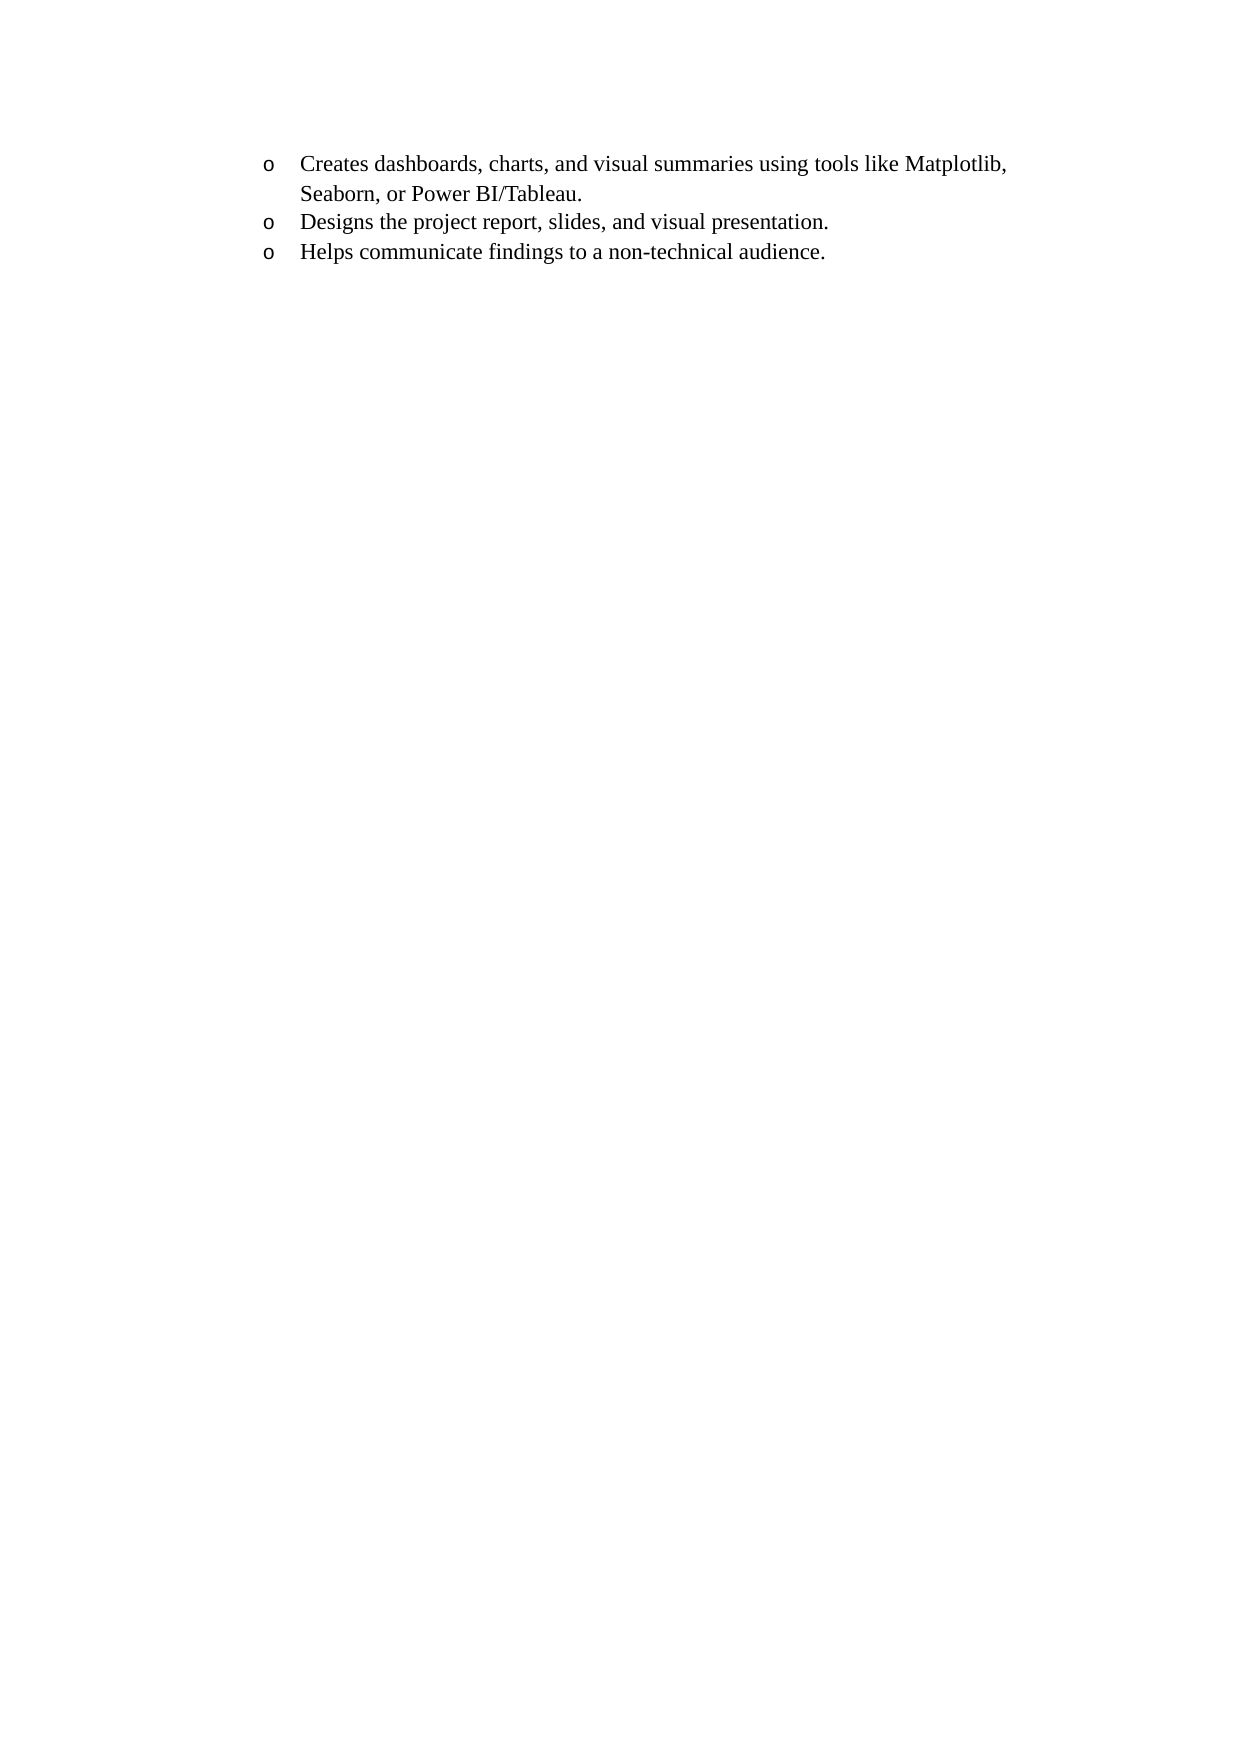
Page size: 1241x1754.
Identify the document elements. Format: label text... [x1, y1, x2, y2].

list Creates dashboards, charts, and visual summaries using tools like Matplotlib, Seaborn, or Power BI/Tableau. [262, 150, 1090, 206]
list Designs the project report, slides, and visual presentation. [262, 208, 1090, 236]
list Helps communicate findings to a non-technical audience. [262, 238, 1090, 266]
